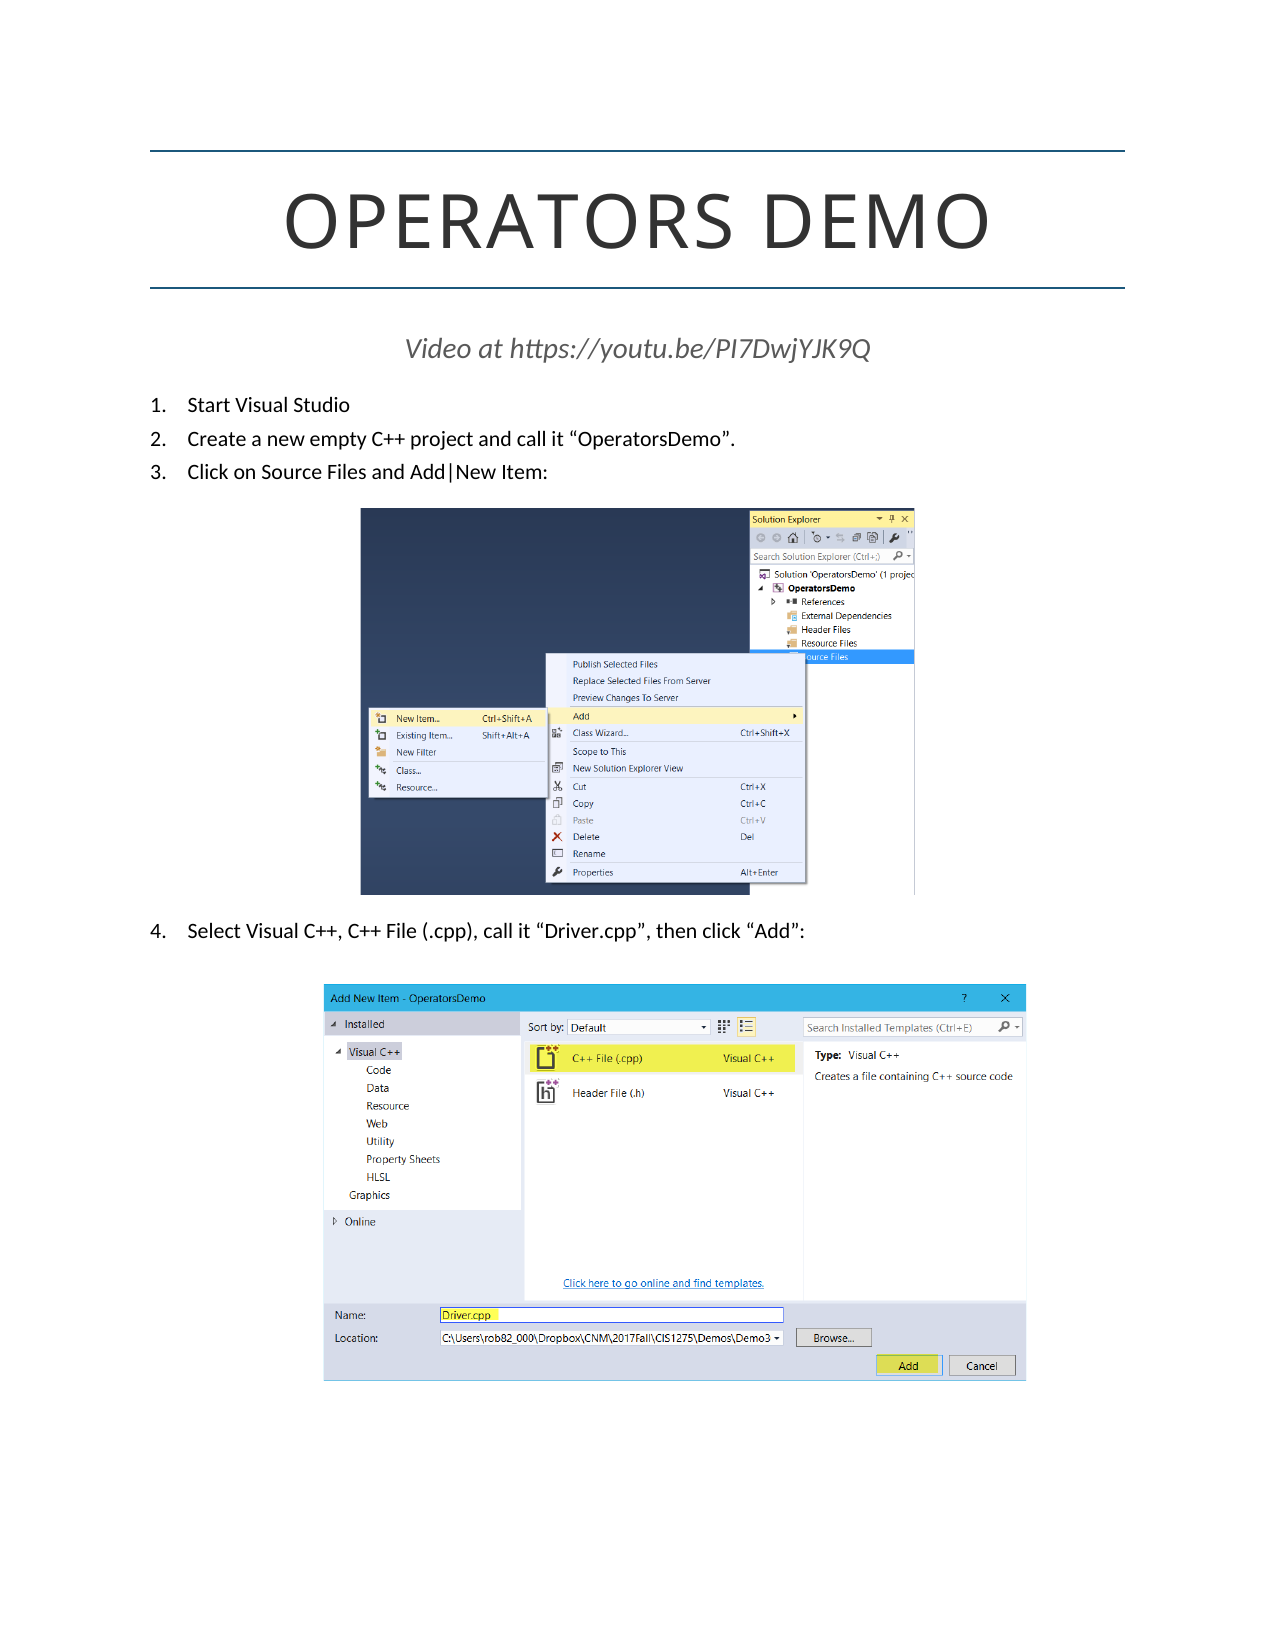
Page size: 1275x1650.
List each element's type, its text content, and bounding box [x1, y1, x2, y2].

list Click on Source Files and Add|New Item: [150, 458, 1125, 485]
picture [323, 984, 1027, 1381]
picture [360, 508, 915, 895]
list Create a new empty C++ project and call it “OperatorsDemo”. [150, 425, 1125, 451]
list Start Visual Studio [150, 391, 1125, 418]
subtitle Video at https://youtu.be/PI7DwjYJK9Q [150, 330, 1125, 366]
title OPERATORS Demo [150, 152, 1125, 287]
list Select Visual C++, C++ File (.cpp), call it “Driver.cpp”, then click “Add”: [150, 918, 1125, 944]
